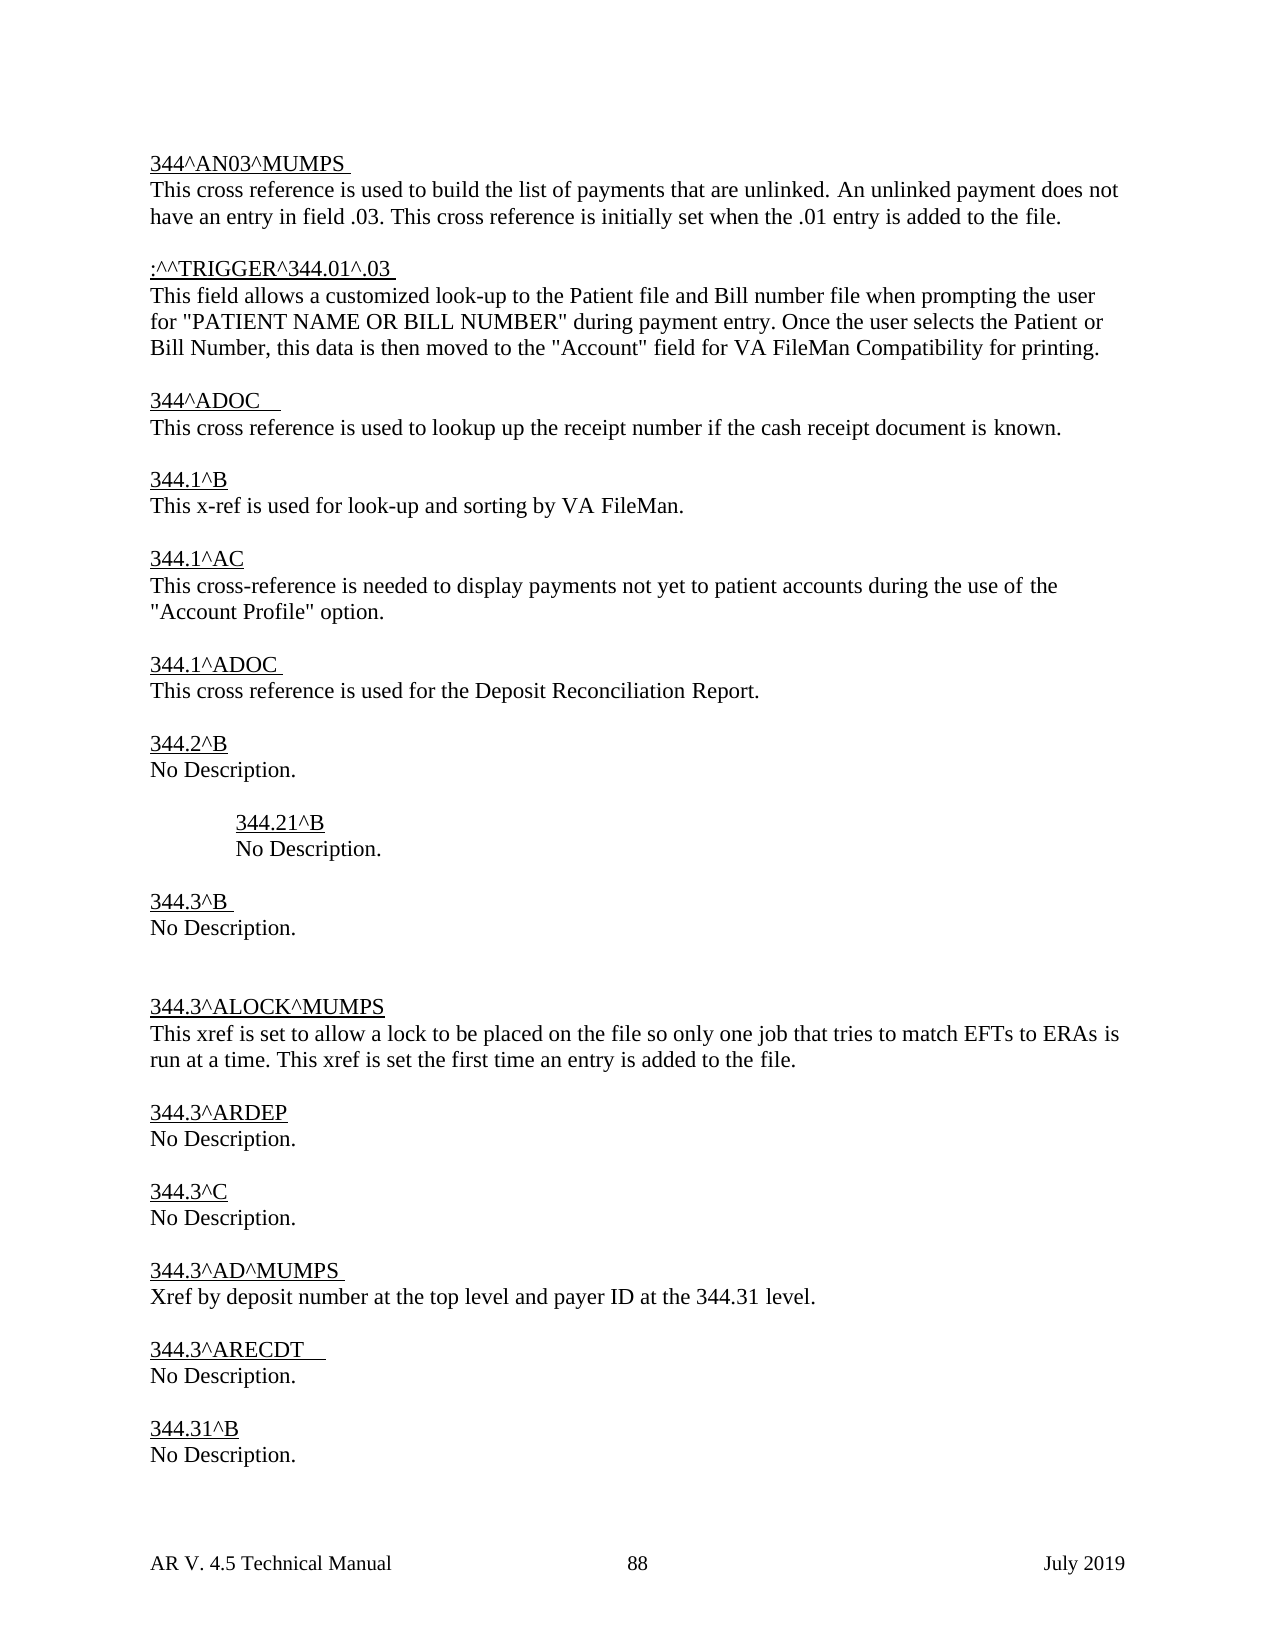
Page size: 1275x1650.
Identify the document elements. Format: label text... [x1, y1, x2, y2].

text 344.3^B [150, 888, 1125, 914]
text 344^ADOC [150, 387, 1125, 413]
text 344.3^C [150, 1178, 1125, 1204]
text No Description. [150, 914, 1125, 941]
text No Description. [150, 756, 1125, 782]
text 344.3^ARDEP [150, 1099, 1125, 1125]
text This cross-reference is needed to display payments not yet to patient accounts during the use of the "Account Profile" option. [150, 572, 1125, 624]
text 344.3^ARECDT [150, 1336, 1125, 1362]
text 344.3^AD^MUMPS [150, 1257, 1125, 1283]
text Xref by deposit number at the top level and payer ID at the 344.31 level. [150, 1283, 1125, 1309]
text No Description. [150, 1362, 1125, 1389]
text 344.3^ALOCK^MUMPS [150, 993, 1125, 1020]
text 344.1^ADOC [150, 651, 1125, 677]
text This cross reference is used for the Deposit Reconciliation Report. [150, 677, 1125, 703]
text This x-ref is used for look-up and sorting by VA FileMan. [150, 493, 1125, 519]
text 344.31^B [150, 1415, 1125, 1441]
text This cross reference is used to build the list of payments that are unlinked. An unlinked payment does not have an entry in field .03. This cross reference is initially set when the .01 entry is added to the file. [150, 176, 1125, 229]
text 344.2^B [150, 730, 1125, 756]
text This field allows a customized look-up to the Patient file and Bill number file when prompting the user for "PATIENT NAME OR BILL NUMBER" during payment entry. Once the user selects the Patient or Bill Number, this data is then moved to the "Account" field for VA FileMan Compatibility for printing. [150, 282, 1125, 361]
text 344.1^B [150, 466, 1125, 493]
text This cross reference is used to lookup up the receipt number if the cash receipt document is known. [150, 413, 1125, 440]
text No Description. [235, 835, 1125, 862]
text No Description. [150, 1125, 1125, 1151]
text No Description. [150, 1441, 1125, 1468]
text No Description. [150, 1204, 1125, 1231]
text 344^AN03^MUMPS [150, 150, 1125, 176]
text 344.1^AC [150, 545, 1125, 572]
text 344.21^B [235, 809, 1125, 835]
text This xref is set to allow a lock to be placed on the file so only one job that tries to match EFTs to ERAs is run at a time. This xref is set the first time an entry is added to the file. [150, 1020, 1125, 1072]
text :^^TRIGGER^344.01^.03 [150, 255, 1125, 282]
